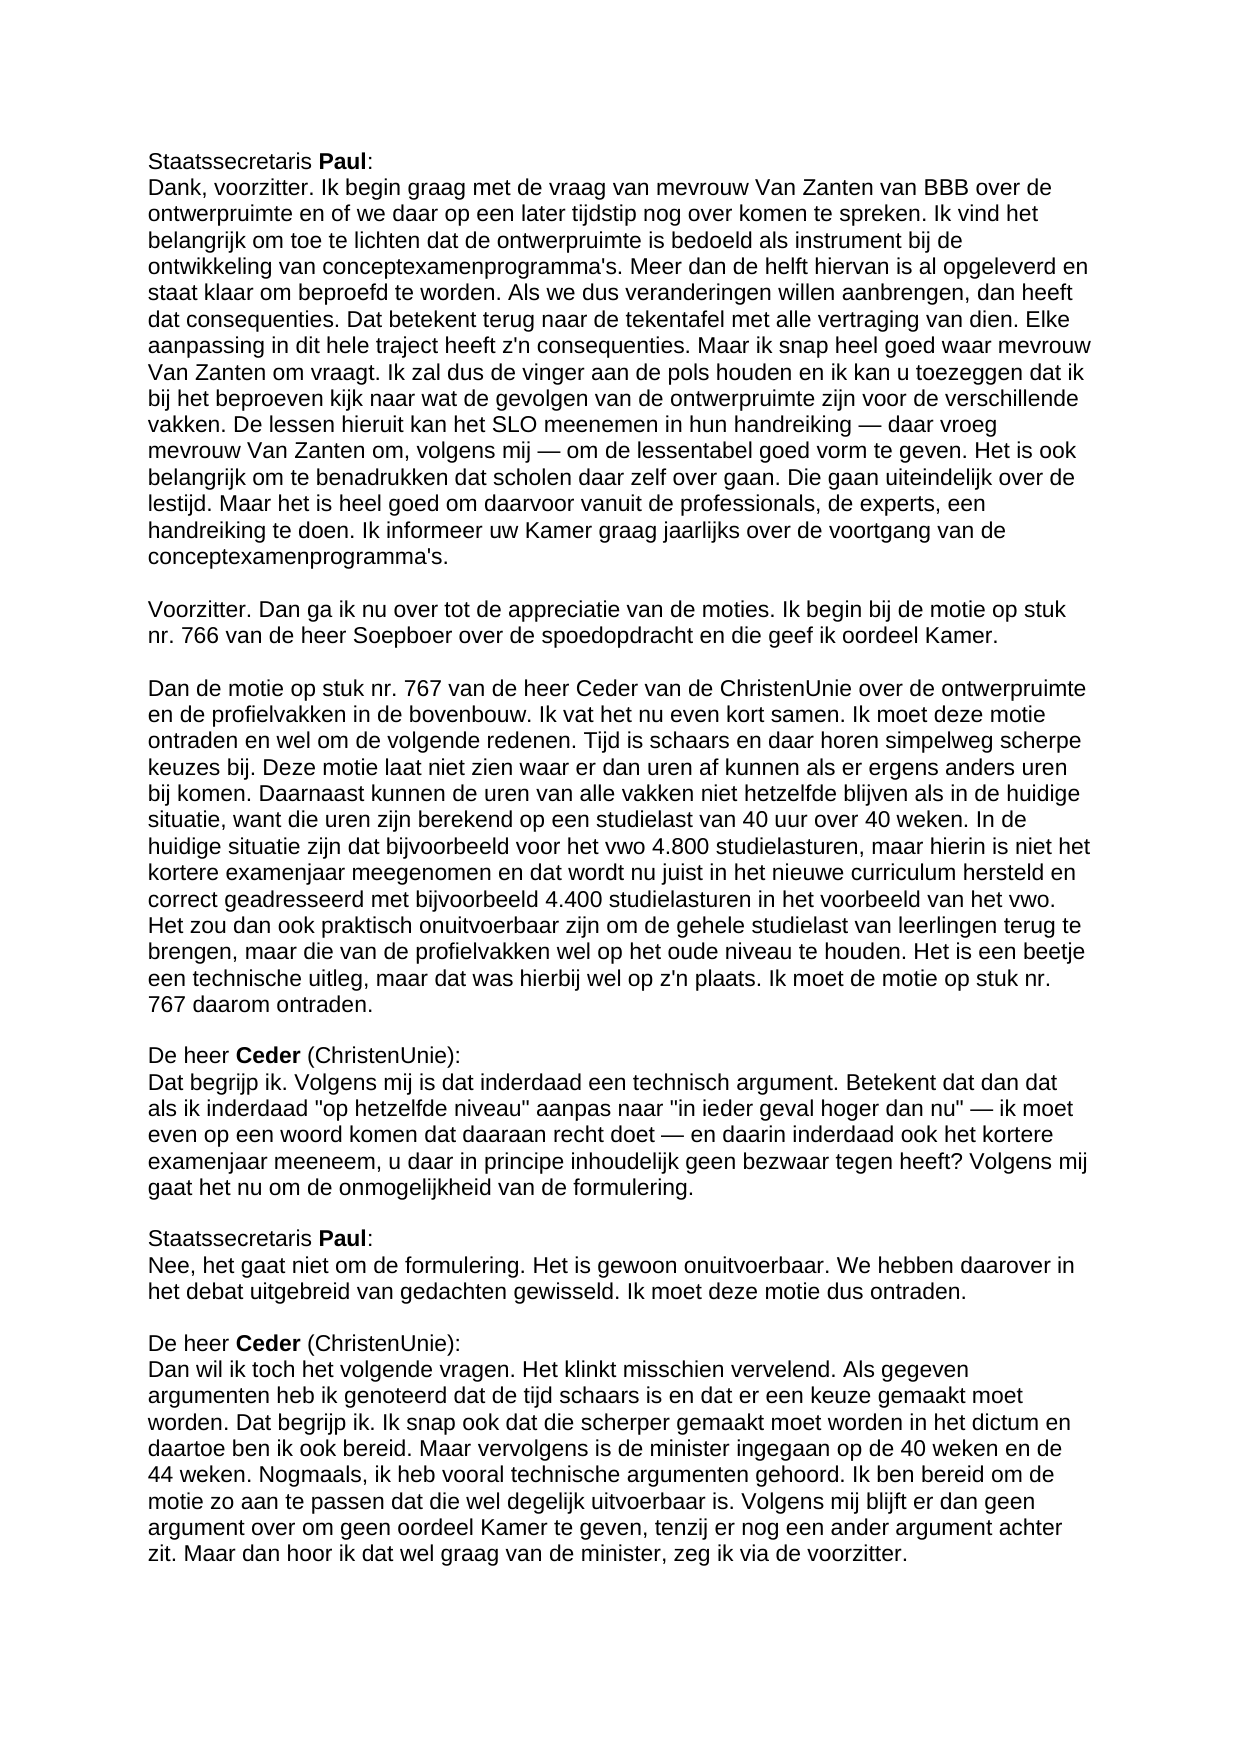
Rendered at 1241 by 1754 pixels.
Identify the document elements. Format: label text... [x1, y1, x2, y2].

text Staatssecretaris Paul: Dank, voorzitter. Ik begin graag met de vraag van mevrouw Van Zanten van BBB over de ontwerpruimte en of we daar op een later tijdstip nog over komen te spreken. Ik vind het belangrijk om toe te lichten dat de ontwerpruimte is bedoeld als instrument bij de ontwikkeling van conceptexamenprogramma's. Meer dan de helft hiervan is al opgeleverd en staat klaar om beproefd te worden. Als we dus veranderingen willen aanbrengen, dan heeft dat consequenties. Dat betekent terug naar de tekentafel met alle vertraging van dien. Elke aanpassing in dit hele traject heeft z'n consequenties. Maar ik snap heel goed waar mevrouw Van Zanten om vraagt. Ik zal dus de vinger aan de pols houden en ik kan u toezeggen dat ik bij het beproeven kijk naar wat de gevolgen van de ontwerpruimte zijn voor de verschillende vakken. De lessen hieruit kan het SLO meenemen in hun handreiking — daar vroeg mevrouw Van Zanten om, volgens mij — om de lessentabel goed vorm te geven. Het is ook belangrijk om te benadrukken dat scholen daar zelf over gaan. Die gaan uiteindelijk over de lestijd. Maar het is heel goed om daarvoor vanuit de professionals, de experts, een handreiking te doen. Ik informeer uw Kamer graag jaarlijks over de voortgang van de conceptexamenprogramma's. Voorzitter. Dan ga ik nu over tot de appreciatie van de moties. Ik begin bij de motie op stuk nr. 766 van de heer Soepboer over de spoedopdracht en die geef ik oordeel Kamer. Dan de motie op stuk nr. 767 van de heer Ceder van de ChristenUnie over de ontwerpruimte en de profielvakken in de bovenbouw. Ik vat het nu even kort samen. Ik moet deze motie ontraden en wel om de volgende redenen. Tijd is schaars en daar horen simpelweg scherpe keuzes bij. Deze motie laat niet zien waar er dan uren af kunnen als er ergens anders uren bij komen. Daarnaast kunnen de uren van alle vakken niet hetzelfde blijven als in de huidige situatie, want die uren zijn berekend op een studielast van 40 uur over 40 weken. In de huidige situatie zijn dat bijvoorbeeld voor het vwo 4.800 studielasturen, maar hierin is niet het kortere examenjaar meegenomen en dat wordt nu juist in het nieuwe curriculum hersteld en correct geadresseerd met bijvoorbeeld 4.400 studielasturen in het voorbeeld van het vwo. Het zou dan ook praktisch onuitvoerbaar zijn om de gehele studielast van leerlingen terug te brengen, maar die van de profielvakken wel op het oude niveau te houden. Het is een beetje een technische uitleg, maar dat was hierbij wel op z'n plaats. Ik moet de motie op stuk nr. 767 daarom ontraden. [148, 148, 1093, 1017]
text Staatssecretaris Paul: Nee, het gaat niet om de formulering. Het is gewoon onuitvoerbaar. We hebben daarover in het debat uitgebreid van gedachten gewisseld. Ik moet deze motie dus ontraden. [148, 1225, 1093, 1304]
text De heer Ceder (ChristenUnie): Dan wil ik toch het volgende vragen. Het klinkt misschien vervelend. Als gegeven argumenten heb ik genoteerd dat de tijd schaars is en dat er een keuze gemaakt moet worden. Dat begrijp ik. Ik snap ook dat die scherper gemaakt moet worden in het dictum en daartoe ben ik ook bereid. Maar vervolgens is de minister ingegaan op de 40 weken en de 44 weken. Nogmaals, ik heb vooral technische argumenten gehoord. Ik ben bereid om de motie zo aan te passen dat die wel degelijk uitvoerbaar is. Volgens mij blijft er dan geen argument over om geen oordeel Kamer te geven, tenzij er nog een ander argument achter zit. Maar dan hoor ik dat wel graag van de minister, zeg ik via de voorzitter. [148, 1329, 1093, 1567]
text De heer Ceder (ChristenUnie): Dat begrijp ik. Volgens mij is dat inderdaad een technisch argument. Betekent dat dan dat als ik inderdaad "op hetzelfde niveau" aanpas naar "in ieder geval hoger dan nu" — ik moet even op een woord komen dat daaraan recht doet — en daarin inderdaad ook het kortere examenjaar meeneem, u daar in principe inhoudelijk geen bezwaar tegen heeft? Volgens mij gaat het nu om de onmogelijkheid van de formulering. [148, 1042, 1093, 1200]
